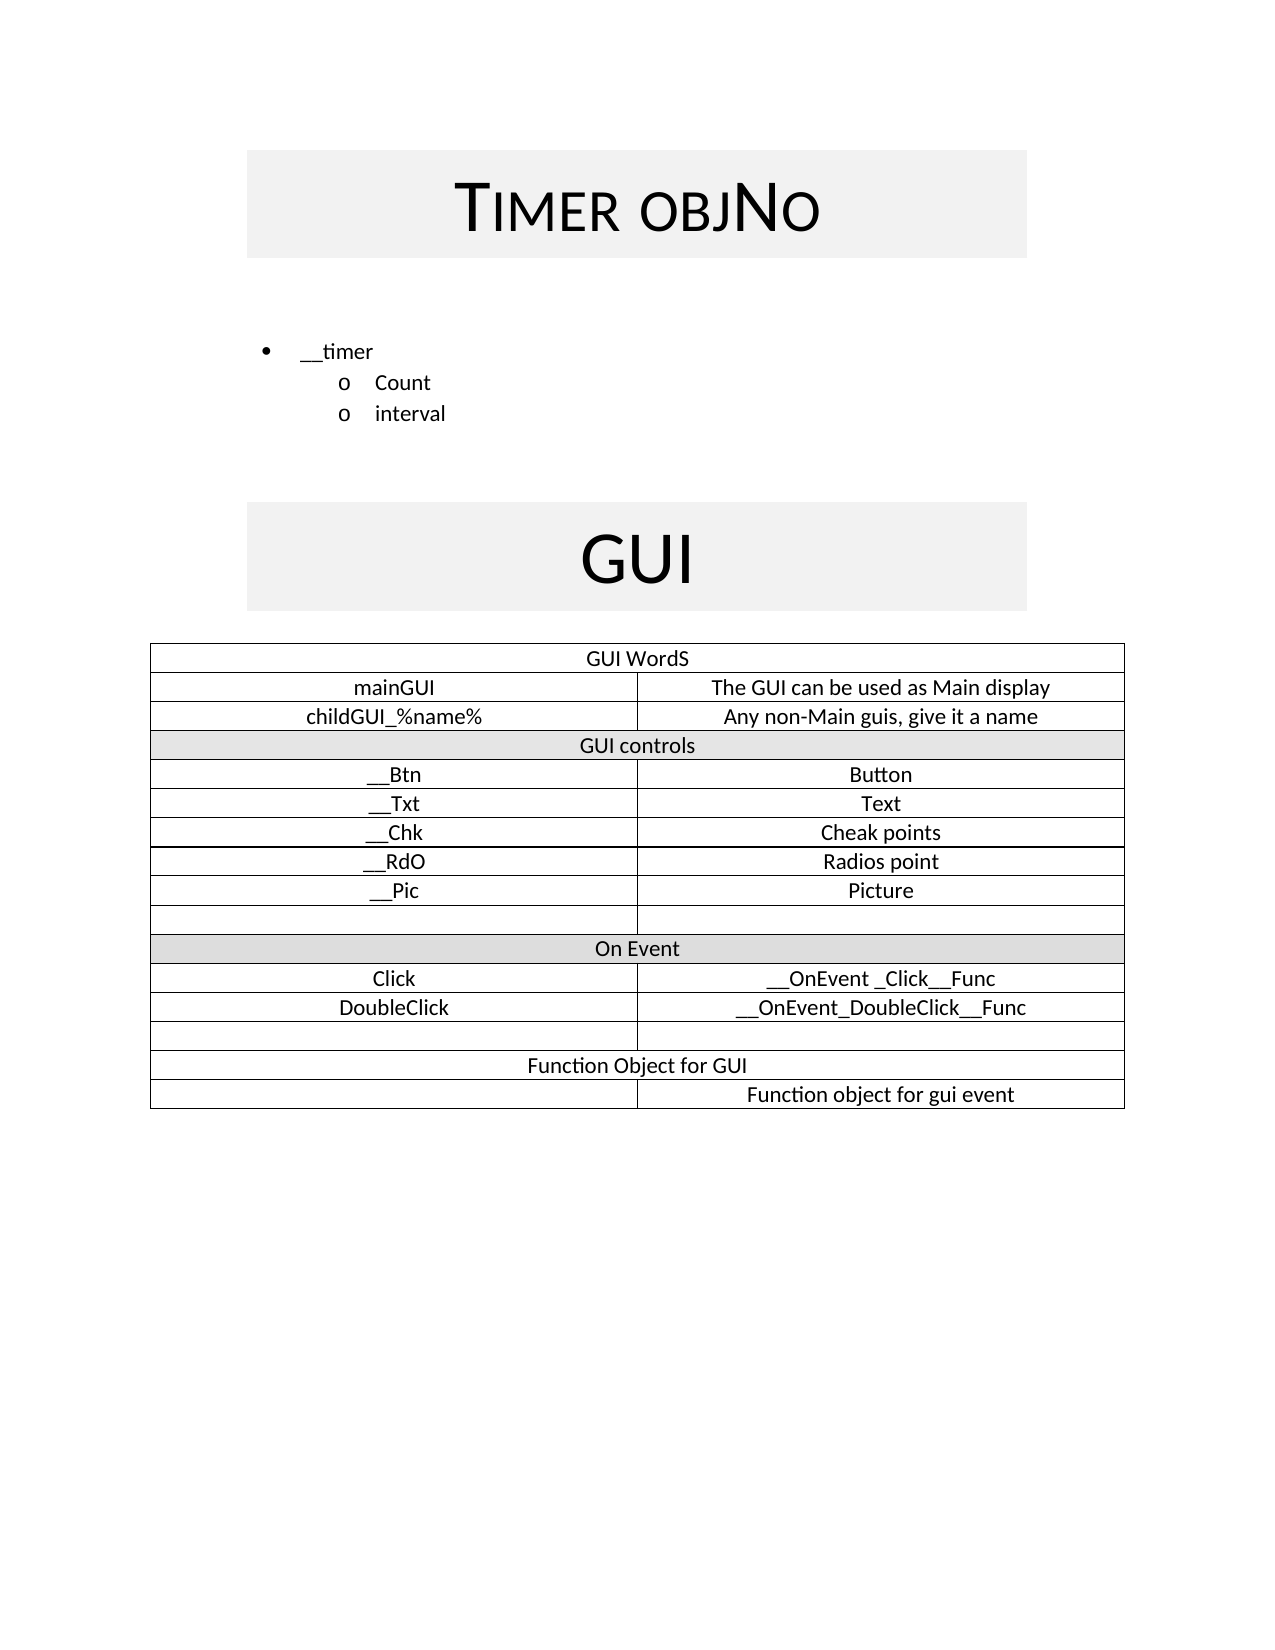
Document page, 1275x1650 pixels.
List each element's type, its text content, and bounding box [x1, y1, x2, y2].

table_cell [151, 1080, 637, 1108]
table_header GUI WordS [151, 644, 1124, 672]
text GUI [247, 504, 1027, 611]
text Timer objNo [247, 151, 1027, 258]
table_cell On Event [151, 935, 1124, 963]
table_cell Radios point [638, 848, 1124, 875]
table_cell [638, 1022, 1124, 1050]
table_cell GUI controls [151, 731, 1124, 759]
table_cell __Chk [151, 818, 637, 846]
table_cell __OnEvent _Click__Func [638, 964, 1124, 992]
table_cell Text [638, 789, 1124, 817]
table_cell Button [638, 760, 1124, 788]
table_cell [151, 906, 637, 933]
table_cell [638, 906, 1124, 933]
table_cell DoubleClick [151, 993, 637, 1021]
table_cell Cheak points [638, 818, 1124, 846]
table_cell [151, 1022, 637, 1050]
table_cell mainGUI [151, 673, 637, 701]
table_cell __Txt [151, 789, 637, 817]
table_cell Picture [638, 876, 1124, 904]
table_cell __Btn [151, 760, 637, 788]
table_cell __RdO [151, 848, 637, 875]
table_cell The GUI can be used as Main display [638, 673, 1124, 701]
list Count [337, 368, 1125, 397]
table_cell Function Object for GUI [151, 1051, 1124, 1079]
list __timer [262, 337, 1125, 365]
table_cell __Pic [151, 876, 637, 904]
table_cell Click [151, 964, 637, 992]
table_cell __OnEvent_DoubleClick__Func [638, 993, 1124, 1021]
table_cell Any non-Main guis, give it a name [638, 702, 1124, 730]
list interval [337, 399, 1125, 428]
table_cell Function object for gui event [638, 1080, 1124, 1108]
table_cell childGUI_%name% [151, 702, 637, 730]
